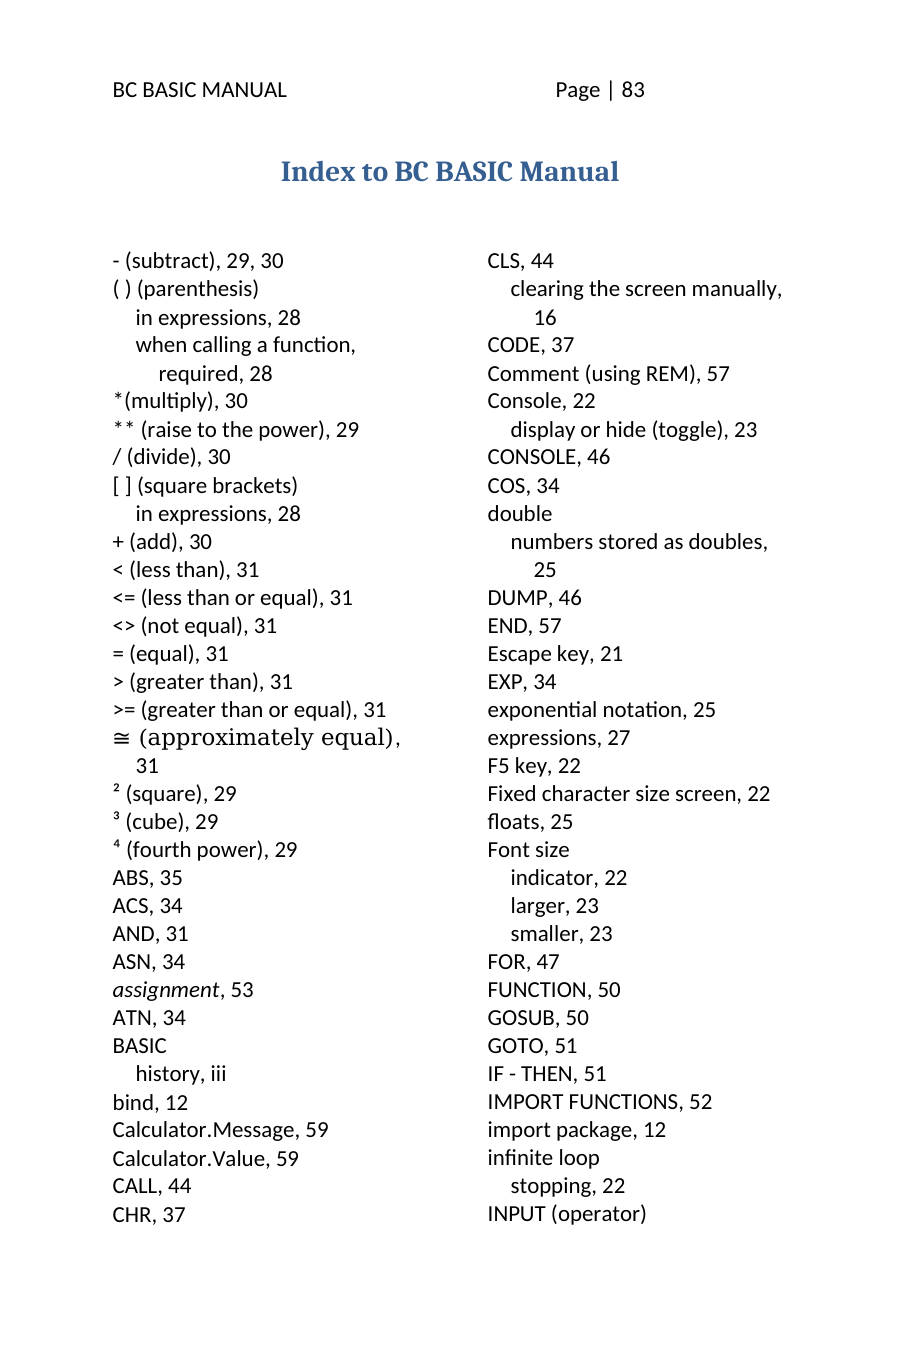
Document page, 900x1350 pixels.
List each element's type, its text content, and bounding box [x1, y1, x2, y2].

text double [487, 499, 787, 527]
text Calculator.Value, 59 [112, 1144, 412, 1172]
text ² (square), 29 [112, 779, 412, 807]
text + (add), 30 [112, 527, 412, 555]
text / (divide), 30 [112, 443, 412, 471]
text EXP, 34 [487, 667, 787, 695]
text infinite loop [487, 1143, 787, 1171]
text - (subtract), 29, 30 [112, 247, 412, 274]
text Calculator.Message, 59 [112, 1116, 412, 1144]
text assignment, 53 [112, 976, 412, 1003]
text <= (less than or equal), 31 [112, 583, 412, 611]
text ACS, 34 [112, 891, 412, 919]
text Font size [487, 835, 787, 863]
text ⁴ (fourth power), 29 [112, 835, 412, 863]
text in expressions, 28 [135, 499, 412, 527]
text *(multiply), 30 [112, 387, 412, 415]
text >= (greater than or equal), 31 [112, 695, 412, 723]
text IMPORT FUNCTIONS, 52 [487, 1087, 787, 1115]
text when calling a function, required, 28 [135, 331, 412, 387]
text CONSOLE, 46 [487, 443, 787, 471]
text import package, 12 [487, 1115, 787, 1143]
text Console, 22 [487, 387, 787, 415]
text < (less than), 31 [112, 555, 412, 583]
text bind, 12 [112, 1088, 412, 1116]
text ATN, 34 [112, 1003, 412, 1032]
text GOTO, 51 [487, 1031, 787, 1059]
subtitle Index to BC BASIC Manual [112, 155, 787, 188]
text CHR, 37 [112, 1200, 412, 1228]
text floats, 25 [487, 807, 787, 835]
text stopping, 22 [510, 1171, 787, 1199]
text IF - THEN, 51 [487, 1059, 787, 1087]
text smaller, 23 [510, 919, 787, 947]
text ³ (cube), 29 [112, 807, 412, 835]
text ** (raise to the power), 29 [112, 415, 412, 443]
text history, iii [135, 1059, 412, 1088]
text larger, 23 [510, 891, 787, 919]
text > (greater than), 31 [112, 667, 412, 695]
text ( ) (parenthesis) [112, 274, 412, 303]
text INPUT (operator) [487, 1199, 787, 1227]
text Fixed character size screen, 22 [487, 779, 787, 807]
text BASIC [112, 1032, 412, 1059]
text CLS, 44 [487, 247, 787, 274]
text FUNCTION, 50 [487, 975, 787, 1003]
text clearing the screen manually, 16 [510, 274, 787, 331]
text FOR, 47 [487, 947, 787, 975]
text display or hide (toggle), 23 [510, 415, 787, 443]
text numbers stored as doubles, 25 [510, 527, 787, 583]
text CALL, 44 [112, 1172, 412, 1200]
text Escape key, 21 [487, 639, 787, 667]
text END, 57 [487, 611, 787, 639]
text ASN, 34 [112, 947, 412, 976]
text DUMP, 46 [487, 583, 787, 611]
text GOSUB, 50 [487, 1003, 787, 1031]
text exponential notation, 25 [487, 695, 787, 723]
text ABS, 35 [112, 863, 412, 891]
text COS, 34 [487, 471, 787, 499]
text Comment (using REM), 57 [487, 359, 787, 387]
text [ ] (square brackets) [112, 471, 412, 499]
text ≅ (approximately equal), 31 [112, 723, 412, 779]
text CODE, 37 [487, 331, 787, 359]
text in expressions, 28 [135, 303, 412, 331]
text expressions, 27 [487, 723, 787, 751]
text <> (not equal), 31 [112, 611, 412, 639]
text = (equal), 31 [112, 639, 412, 667]
text F5 key, 22 [487, 751, 787, 779]
text AND, 31 [112, 919, 412, 947]
text indicator, 22 [510, 863, 787, 891]
